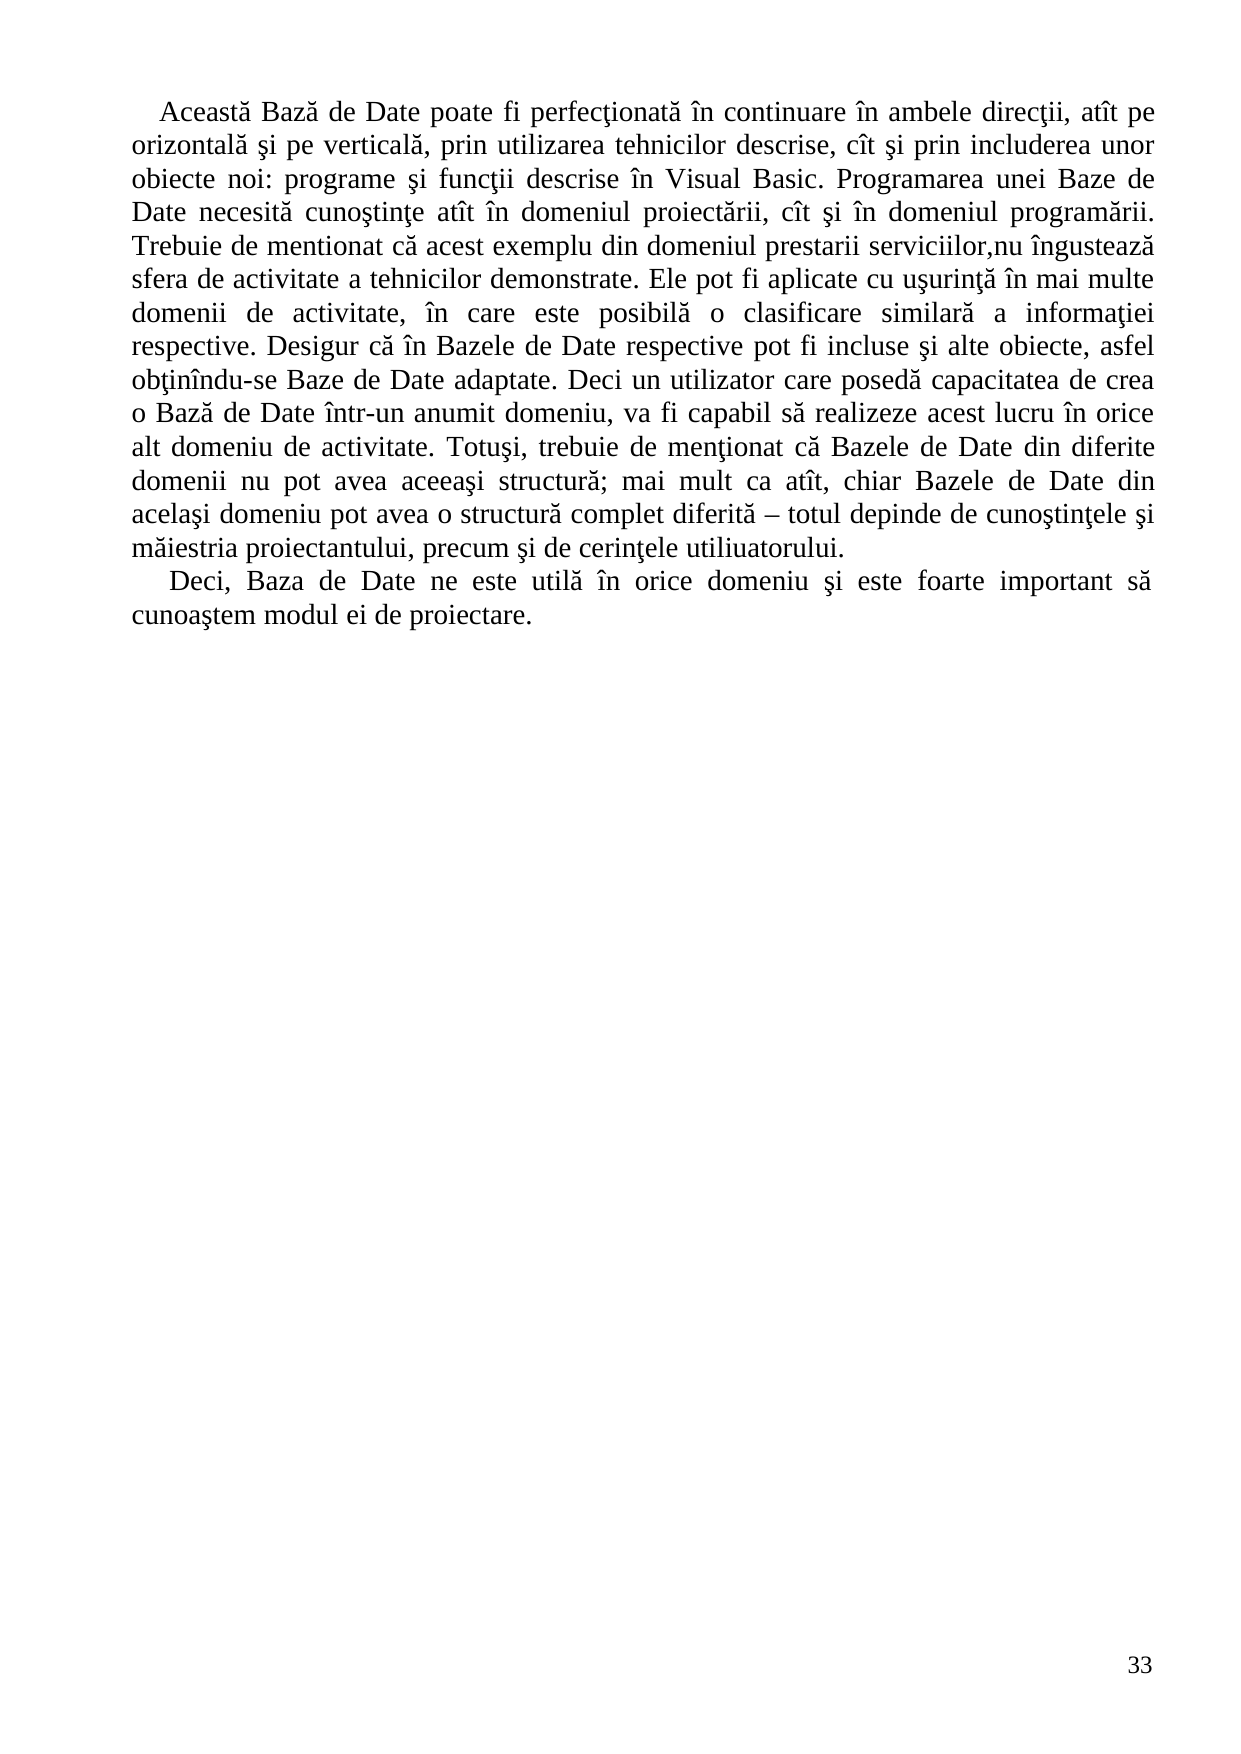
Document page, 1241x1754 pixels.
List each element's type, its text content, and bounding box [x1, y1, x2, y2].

text Această Bază de Date poate fi perfecţionată în continuare în ambele direcţii, atît pe orizontală şi pe verticală, prin utilizarea tehnicilor descrise, cît şi prin includerea unor obiecte noi: programe şi funcţii descrise în Visual Basic. Programarea unei Baze de Date necesită cunoştinţe atît în domeniul proiectării, cît şi în domeniul programării. Trebuie de mentionat că acest exemplu din domeniul prestarii serviciilor,nu îngustează sfera de activitate a tehnicilor demonstrate. Ele pot fi aplicate cu uşurinţă în mai multe domenii de activitate, în care este posibilă o clasificare similară a informaţiei respective. Desigur că în Bazele de Date respective pot fi incluse şi alte obiecte, asfel obţinîndu-se Baze de Date adaptate. Deci un utilizator care posedă capacitatea de crea o Bază de Date într-un anumit domeniu, va fi capabil să realizeze acest lucru în orice alt domeniu de activitate. Totuşi, trebuie de menţionat că Bazele de Date din diferite domenii nu pot avea aceeaşi structură; mai mult ca atît, chiar Bazele de Date din acelaşi domeniu pot avea o structură complet diferită – totul depinde de cunoştinţele şi măiestria proiectantului, precum şi de cerinţele utiliuatorului. [131, 94, 1155, 563]
text 33 [1127, 1650, 1155, 1679]
text Deci, Baza de Date ne este utilă în orice domeniu şi este foarte important să cunoaştem modul ei de proiectare. [131, 563, 1159, 630]
